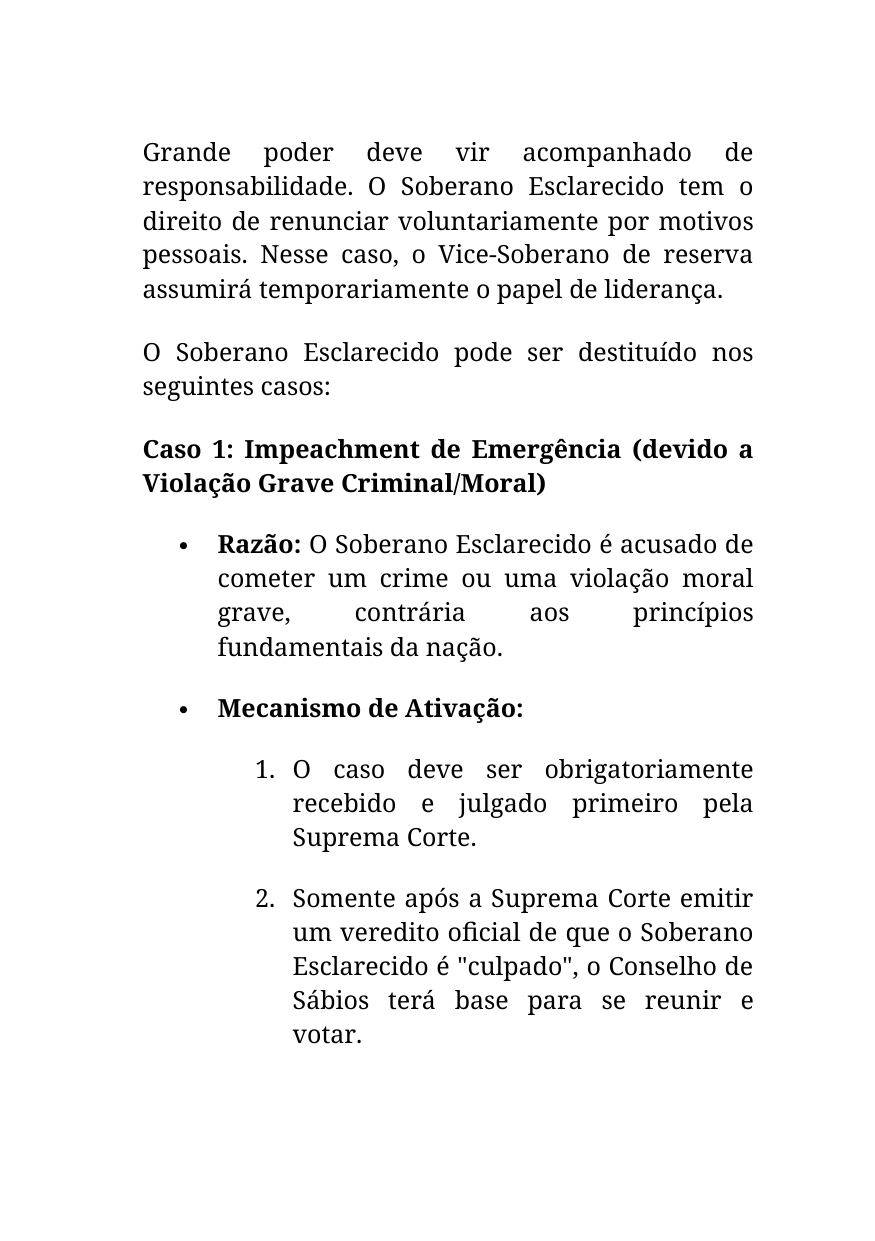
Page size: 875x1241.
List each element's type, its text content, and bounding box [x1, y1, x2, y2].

text O Soberano Esclarecido pode ser destituído nos seguintes casos: [142, 334, 754, 403]
list Razão: O Soberano Esclarecido é acusado de cometer um crime ou uma violação moral grave, contrária aos princípios fundamentais da nação. [180, 527, 754, 663]
text Caso 1: Impeachment de Emergência (devido a Violação Grave Criminal/Moral) [142, 432, 754, 500]
list O caso deve ser obrigatoriamente recebido e julgado primeiro pela Suprema Corte. [255, 751, 754, 854]
list Mecanismo de Ativação: [180, 690, 754, 724]
list Somente após a Suprema Corte emitir um veredito oficial de que o Soberano Esclarecido é "culpado", o Conselho de Sábios terá base para se reunir e votar. [255, 881, 754, 1051]
text Grande poder deve vir acompanhado de responsabilidade. O Soberano Esclarecido tem o direito de renunciar voluntariamente por motivos pessoais. Nesse caso, o Vice-Soberano de reserva assumirá temporariamente o papel de liderança. [142, 135, 754, 305]
